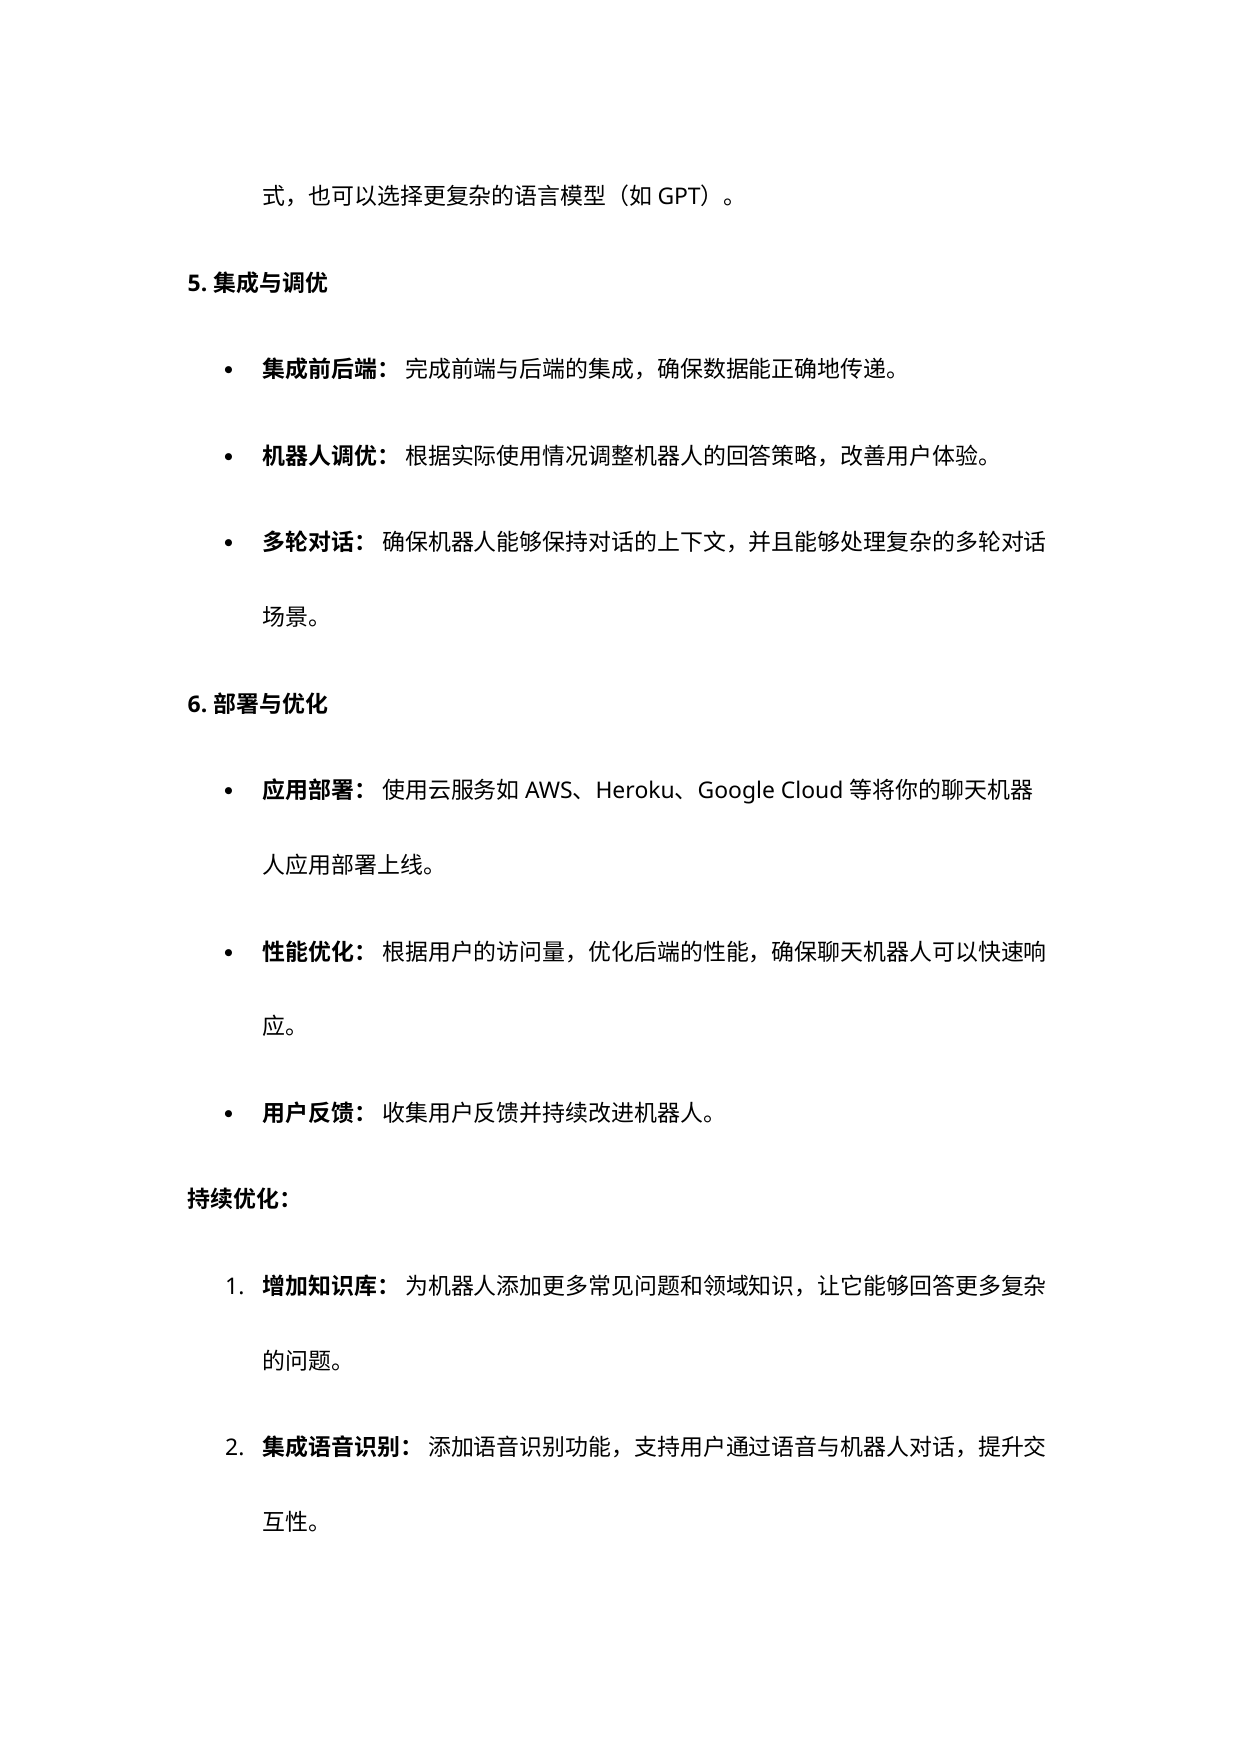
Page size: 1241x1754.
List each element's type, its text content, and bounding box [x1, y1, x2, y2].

text 6. 部署与优化 [187, 670, 1053, 735]
list 机器人调优： 根据实际使用情况调整机器人的回答策略，改善用户体验。 [225, 422, 1053, 487]
list 性能优化： 根据用户的访问量，优化后端的性能，确保聊天机器人可以快速响应。 [225, 918, 1053, 1057]
text 持续优化： [187, 1165, 1053, 1230]
list 多轮对话： 确保机器人能够保持对话的上下文，并且能够处理复杂的多轮对话场景。 [225, 508, 1053, 648]
list 用户反馈： 收集用户反馈并持续改进机器人。 [225, 1079, 1053, 1144]
list 增加知识库： 为机器人添加更多常见问题和领域知识，让它能够回答更多复杂的问题。 [225, 1252, 1053, 1392]
list 集成语音识别： 添加语音识别功能，支持用户通过语音与机器人对话，提升交互性。 [225, 1413, 1053, 1553]
text 5. 集成与调优 [187, 249, 1053, 314]
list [225, 162, 1053, 227]
list 应用部署： 使用云服务如 AWS、Heroku、Google Cloud 等将你的聊天机器人应用部署上线。 [225, 756, 1053, 896]
list 集成前后端： 完成前端与后端的集成，确保数据能正确地传递。 [225, 335, 1053, 400]
